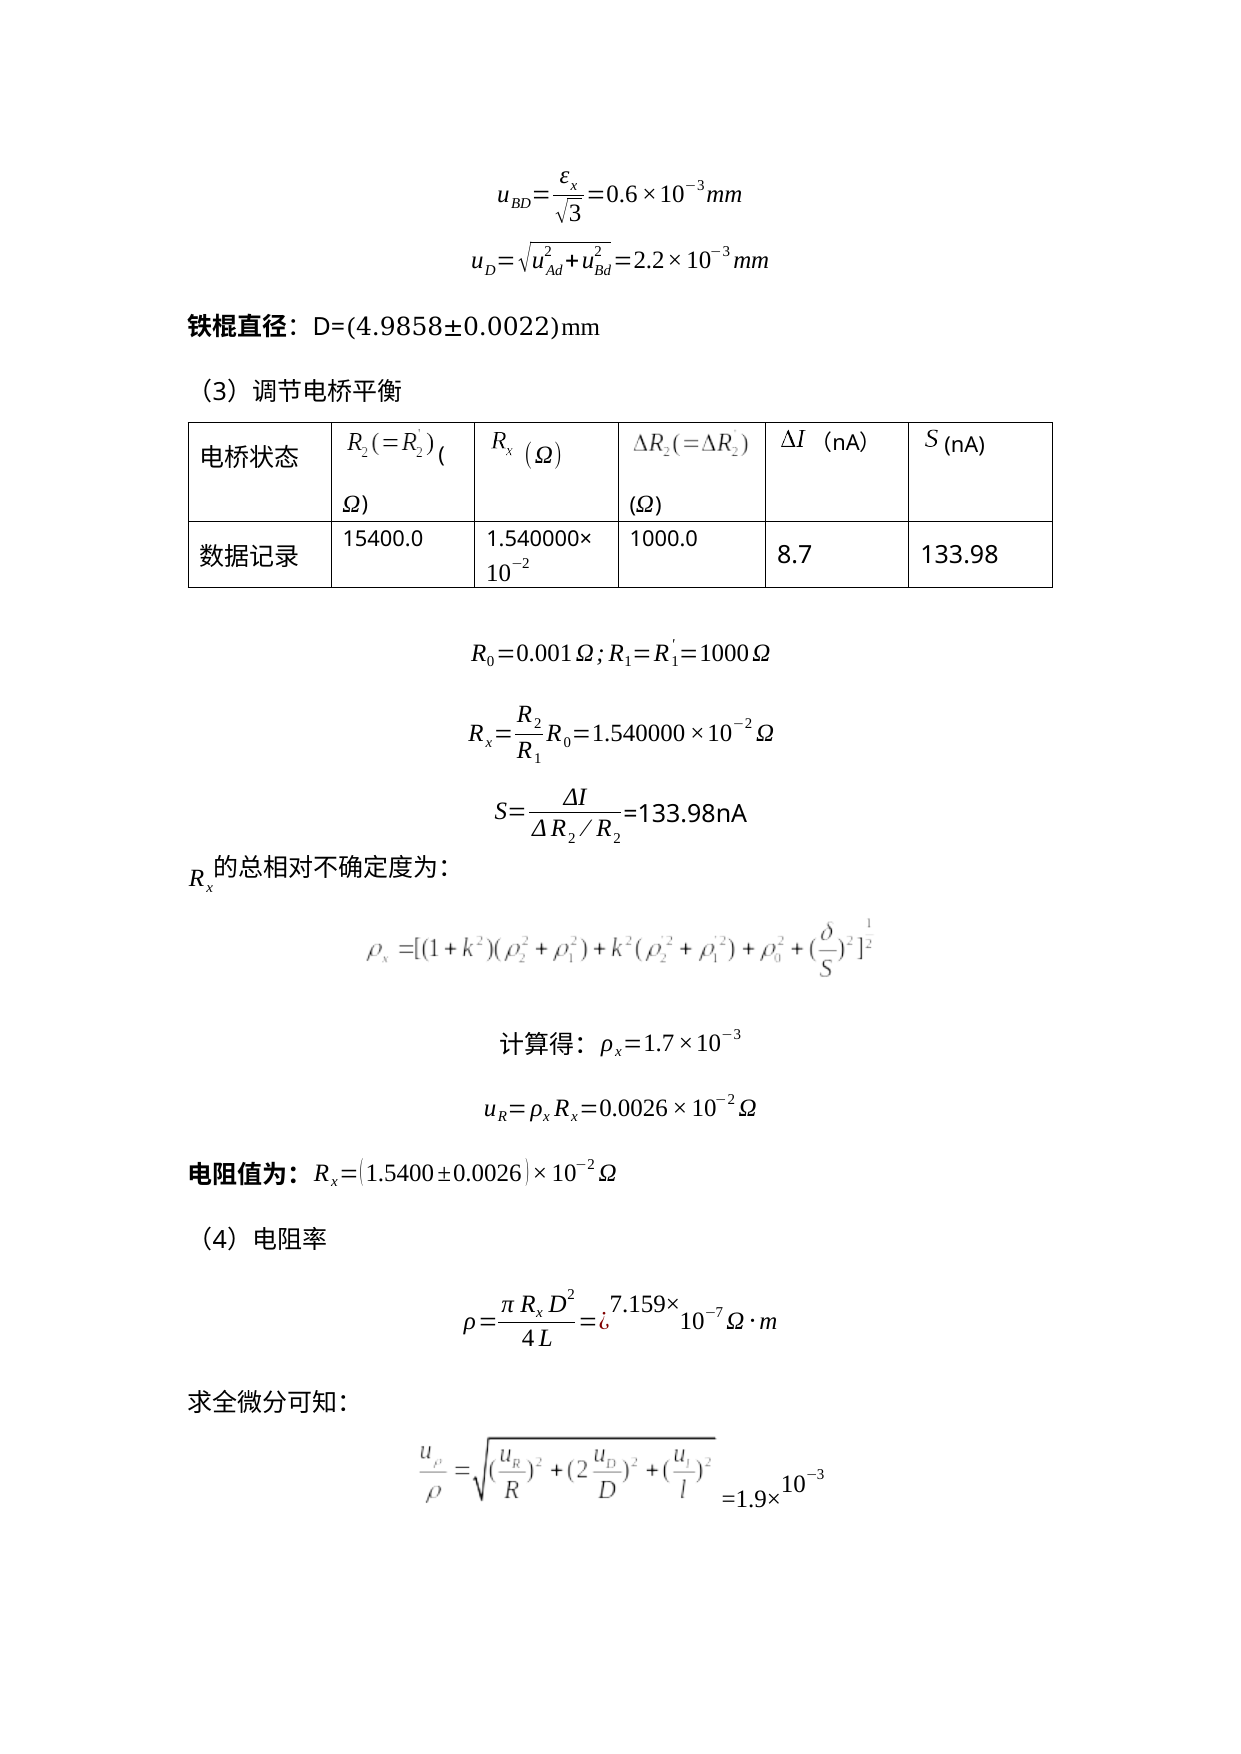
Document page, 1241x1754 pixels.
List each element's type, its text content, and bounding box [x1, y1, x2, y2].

table_cell 8.7 [766, 522, 908, 587]
text （3）调节电桥平衡 [187, 357, 1053, 422]
text （4）电阻率 [187, 1205, 1053, 1270]
table_cell 133.98 [909, 522, 1052, 587]
table_cell 1000.0 [619, 522, 765, 587]
text 电阻值为： [187, 1140, 1053, 1205]
table_cell 1.540000× [475, 522, 618, 587]
table_cell 15400.0 [332, 522, 474, 587]
text 7.159× [187, 1270, 1053, 1368]
table_header () [619, 423, 765, 521]
text 计算得： [187, 1010, 1053, 1075]
text 铁棍直径：D=(4.9858±0.0022)mm [187, 292, 1053, 357]
table_header () [332, 423, 474, 521]
table_header (nA) [909, 423, 1052, 521]
table_header 电桥状态 [189, 423, 331, 521]
table_header [475, 423, 618, 521]
text =1.9× [187, 1433, 1053, 1530]
text 求全微分可知： [187, 1368, 1053, 1433]
text =133.98nA [187, 783, 1053, 848]
table_header （nA） [766, 423, 908, 521]
text 的总相对不确定度为： [187, 848, 1053, 913]
table_cell 数据记录 [189, 522, 331, 587]
